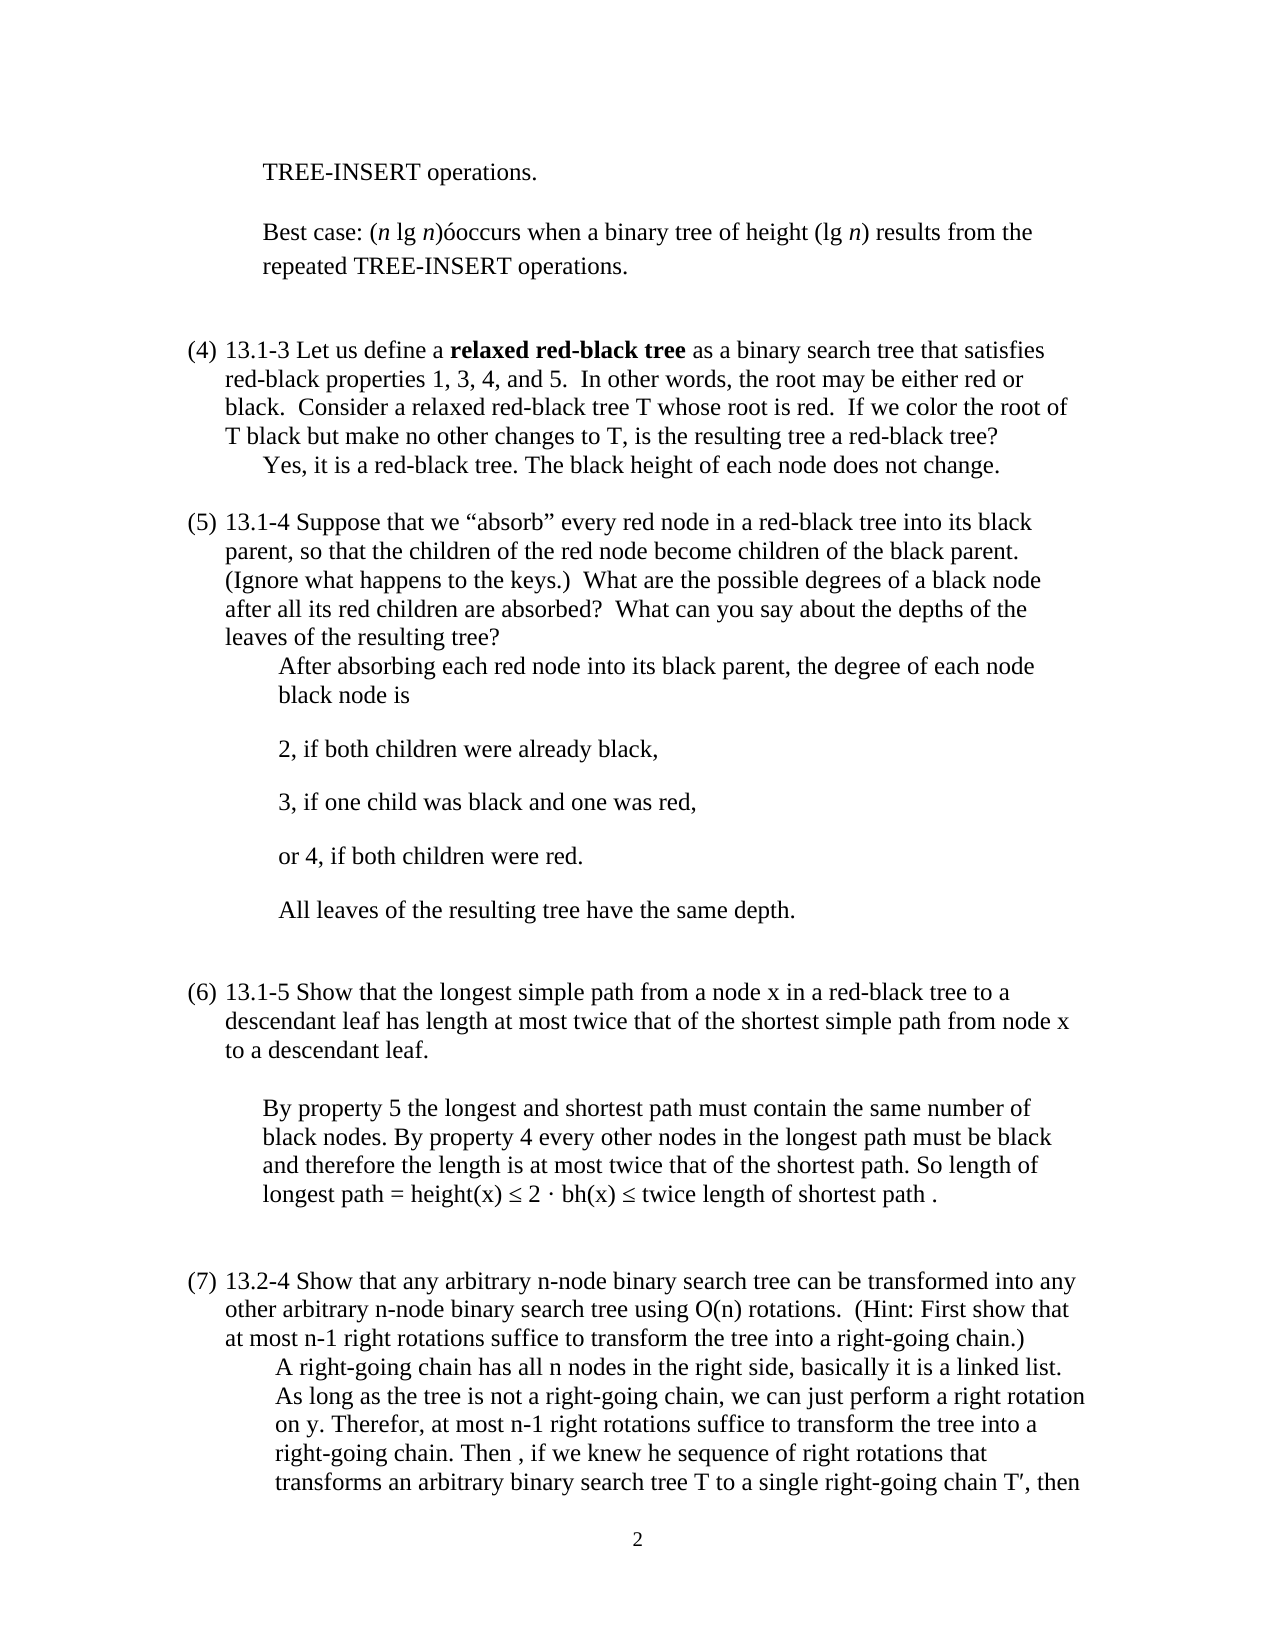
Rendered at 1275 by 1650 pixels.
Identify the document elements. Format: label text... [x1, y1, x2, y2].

text or 4, if both children were red. [278, 841, 1087, 870]
list 13.1-4 Suppose that we “absorb” every red node in a red-black tree into its black parent, so that the children of the red node become children of the black parent. (Ignore what happens to the keys.) What are the possible degrees of a black node after all its red children are absorbed? What can you say about the depths of the leaves of the resulting tree? [187, 507, 1087, 651]
list 13.2-4 Show that any arbitrary n-node binary search tree can be transformed into any other arbitrary n-node binary search tree using O(n) rotations. (Hint: First show that at most n-1 right rotations suffice to transform the tree into a right-going chain.) [187, 1266, 1087, 1352]
text 2, if both children were already black, [278, 734, 1087, 762]
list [275, 1352, 1087, 1496]
text Yes, it is a red-black tree. The black height of each node does not change. [262, 450, 1087, 479]
text By property 5 the longest and shortest path must contain the same number of black nodes. By property 4 every other nodes in the longest path must be black and therefore the length is at most twice that of the shortest path. So length of longest path = height(x) ≤ 2 · bh(x) ≤ twice length of shortest path . [262, 1093, 1087, 1208]
text Best case: (n lg n)óoccurs when a binary tree of height (lg n) results from the repeated TREE-INSERT operations. [262, 210, 1087, 281]
text 3, if one child was black and one was red, [278, 787, 1087, 816]
text TREE-INSERT operations. [262, 150, 1087, 185]
list 13.1-3 Let us define a relaxed red-black tree as a binary search tree that satisfies red-black properties 1, 3, 4, and 5. In other words, the root may be either red or black. Consider a relaxed red-black tree T whose root is red. If we color the root of T black but make no other changes to T, is the resulting tree a red-black tree? [187, 335, 1087, 450]
text After absorbing each red node into its black parent, the degree of each node black node is [278, 651, 1087, 709]
text All leaves of the resulting tree have the same depth. [278, 895, 1087, 924]
list 13.1-5 Show that the longest simple path from a node x in a red-black tree to a descendant leaf has length at most twice that of the shortest simple path from node x to a descendant leaf. [187, 977, 1087, 1064]
